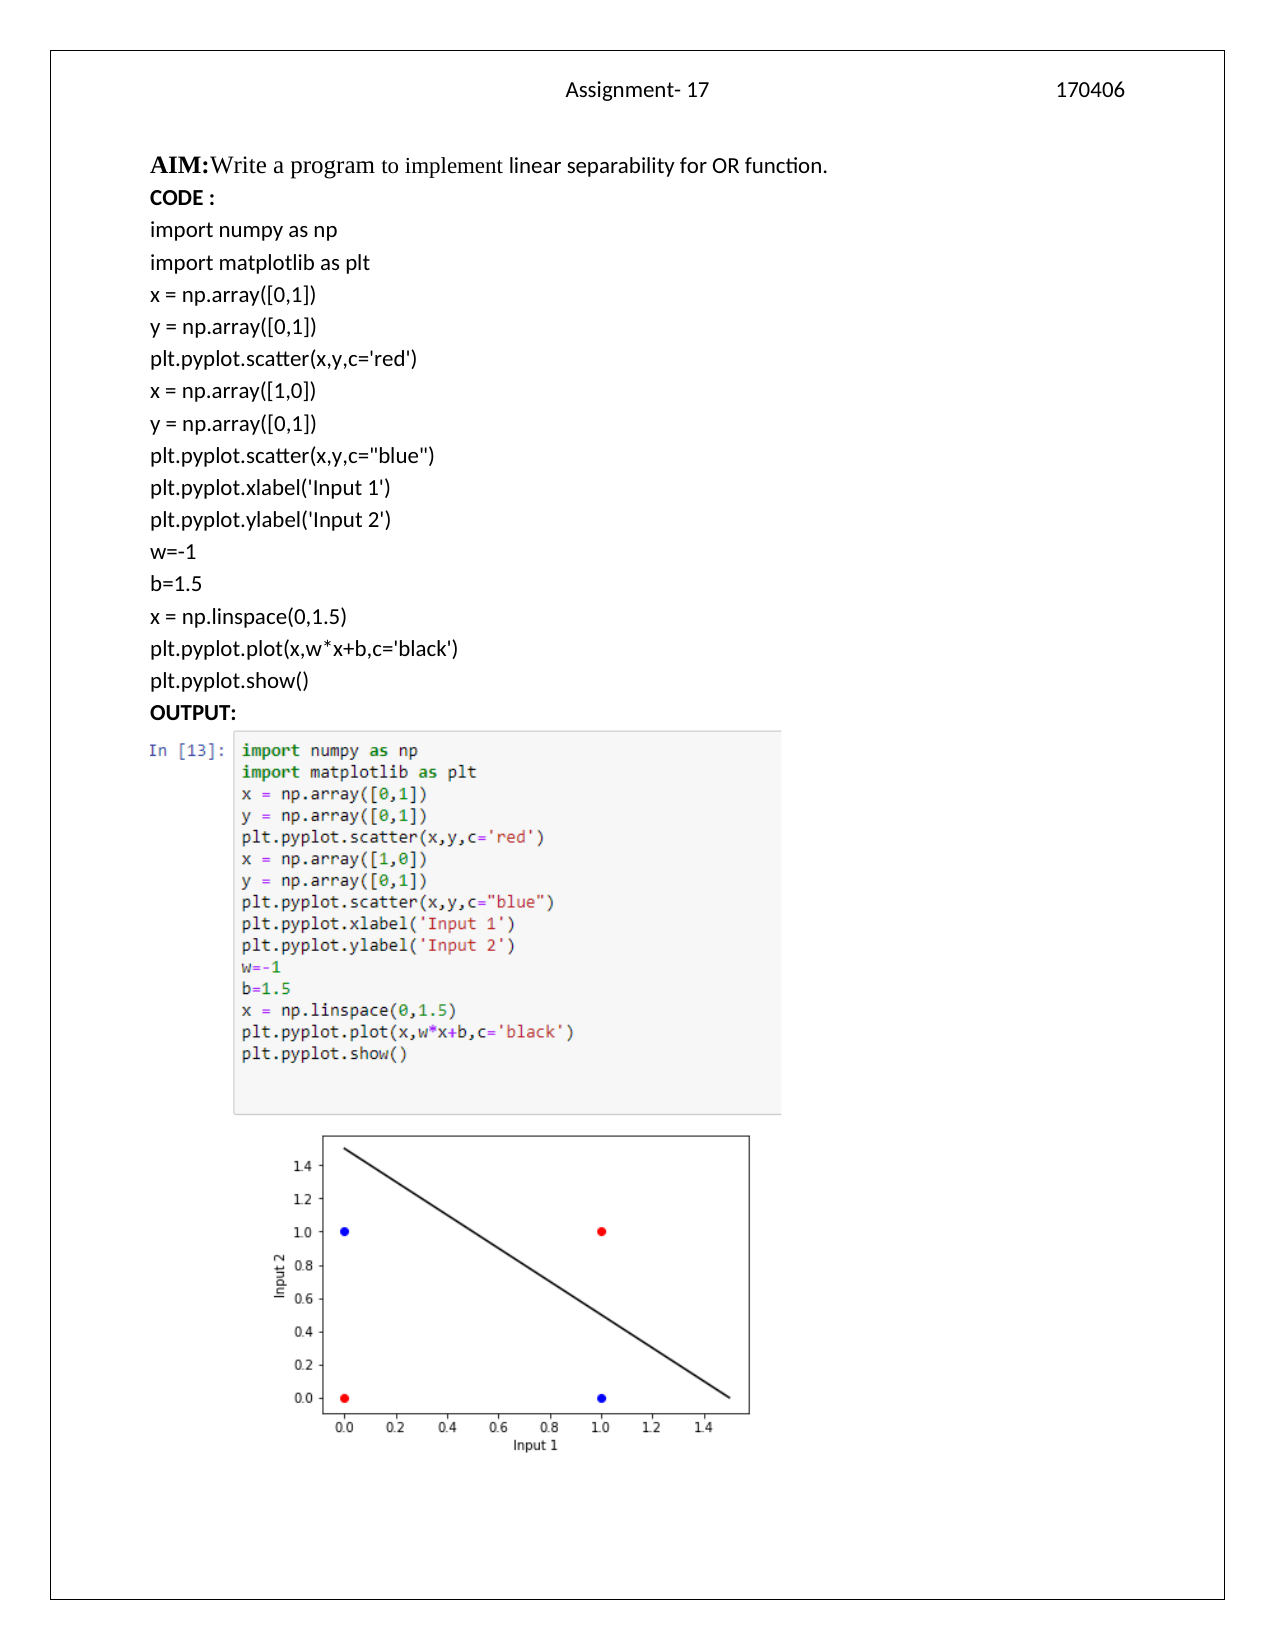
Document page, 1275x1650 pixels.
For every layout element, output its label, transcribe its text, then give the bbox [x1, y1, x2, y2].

text plt.pyplot.show() [150, 666, 1125, 694]
text plt.pyplot.scatter(x,y,c="blue") [150, 441, 1125, 469]
text y = np.array([0,1]) [150, 312, 1125, 340]
text y = np.array([0,1]) [150, 409, 1125, 437]
text w=-1 [150, 537, 1125, 565]
text plt.pyplot.plot(x,w*x+b,c='black') [150, 634, 1125, 662]
picture [150, 730, 782, 1469]
text AIM:Write a program to implement linear separability for OR function. [150, 150, 1125, 179]
text x = np.array([0,1]) [150, 280, 1125, 308]
text x = np.array([1,0]) [150, 376, 1125, 404]
text CODE : [150, 183, 1125, 211]
text import numpy as np [150, 216, 1125, 243]
text import matplotlib as plt [150, 248, 1125, 276]
text plt.pyplot.scatter(x,y,c='red') [150, 344, 1125, 372]
text b=1.5 [150, 569, 1125, 598]
text plt.pyplot.xlabel('Input 1') [150, 473, 1125, 501]
text x = np.linspace(0,1.5) [150, 602, 1125, 630]
text OUTPUT: [150, 698, 1125, 726]
text plt.pyplot.ylabel('Input 2') [150, 505, 1125, 533]
